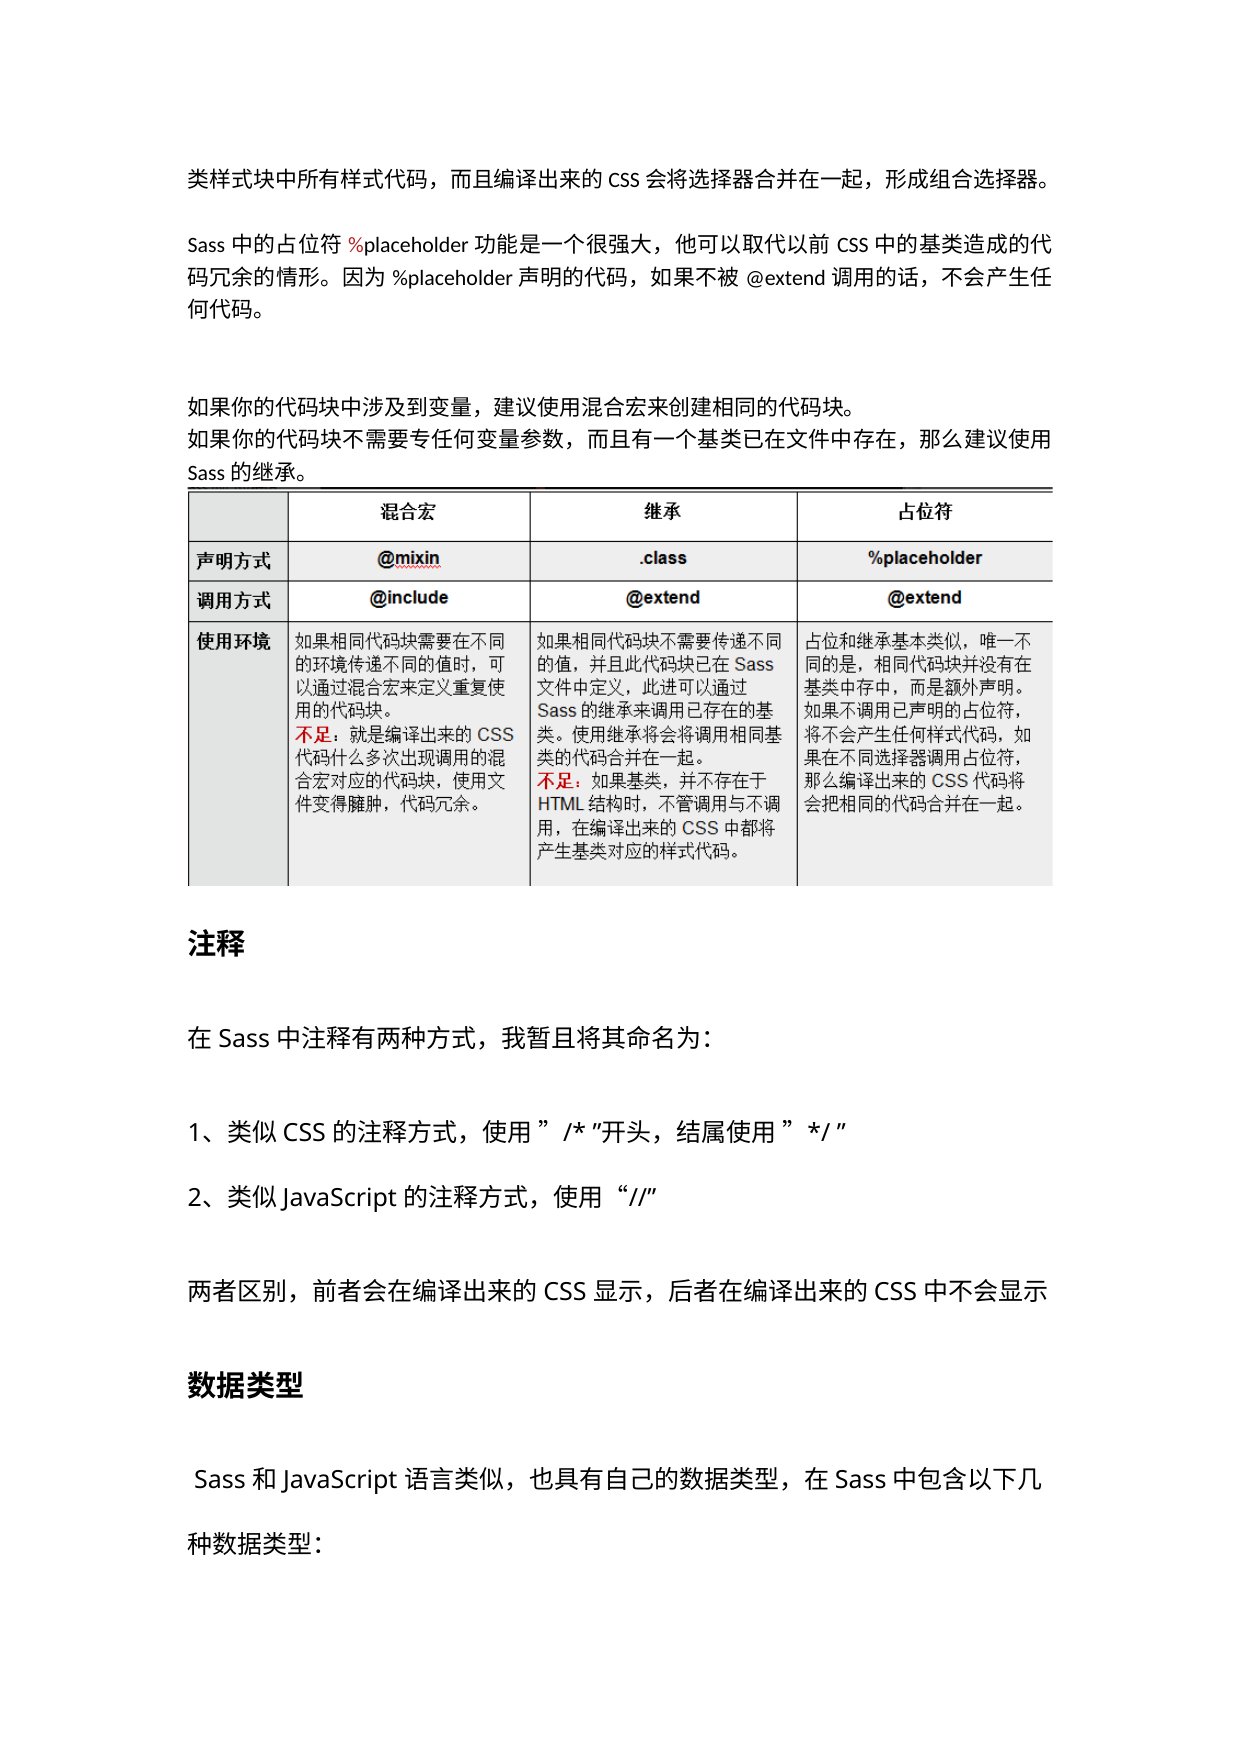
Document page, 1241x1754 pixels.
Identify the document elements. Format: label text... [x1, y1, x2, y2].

picture [187, 487, 1053, 886]
text Sass 和 JavaScript 语言类似，也具有自己的数据类型，在 Sass 中包含以下几种数据类型： [187, 1445, 1053, 1575]
text 在 Sass 中注释有两种方式，我暂且将其命名为： [187, 1004, 1053, 1069]
text 如果你的代码块不需要专任何变量参数，而且有一个基类已在文件中存在，那么建议使用 Sass 的继承。 [187, 422, 1053, 487]
text 数据类型 [187, 1351, 1053, 1416]
text 注释 [187, 909, 1053, 974]
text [187, 162, 1053, 194]
text 1、类似 CSS 的注释方式，使用 ”/* ”开头，结属使用 ”*/ ” 2、类似 JavaScript 的注释方式，使用“//” [187, 1098, 1053, 1228]
text Sass 中的占位符 %placeholder 功能是一个很强大，他可以取代以前 CSS 中的基类造成的代码冗余的情形。因为 %placeholder 声明的代码，如果不被 @extend 调用的话，不会产生任何代码。 [187, 227, 1053, 324]
text 两者区别，前者会在编译出来的 CSS 显示，后者在编译出来的 CSS 中不会显示 [187, 1257, 1053, 1322]
text 如果你的代码块中涉及到变量，建议使用混合宏来创建相同的代码块。 [187, 389, 1053, 422]
